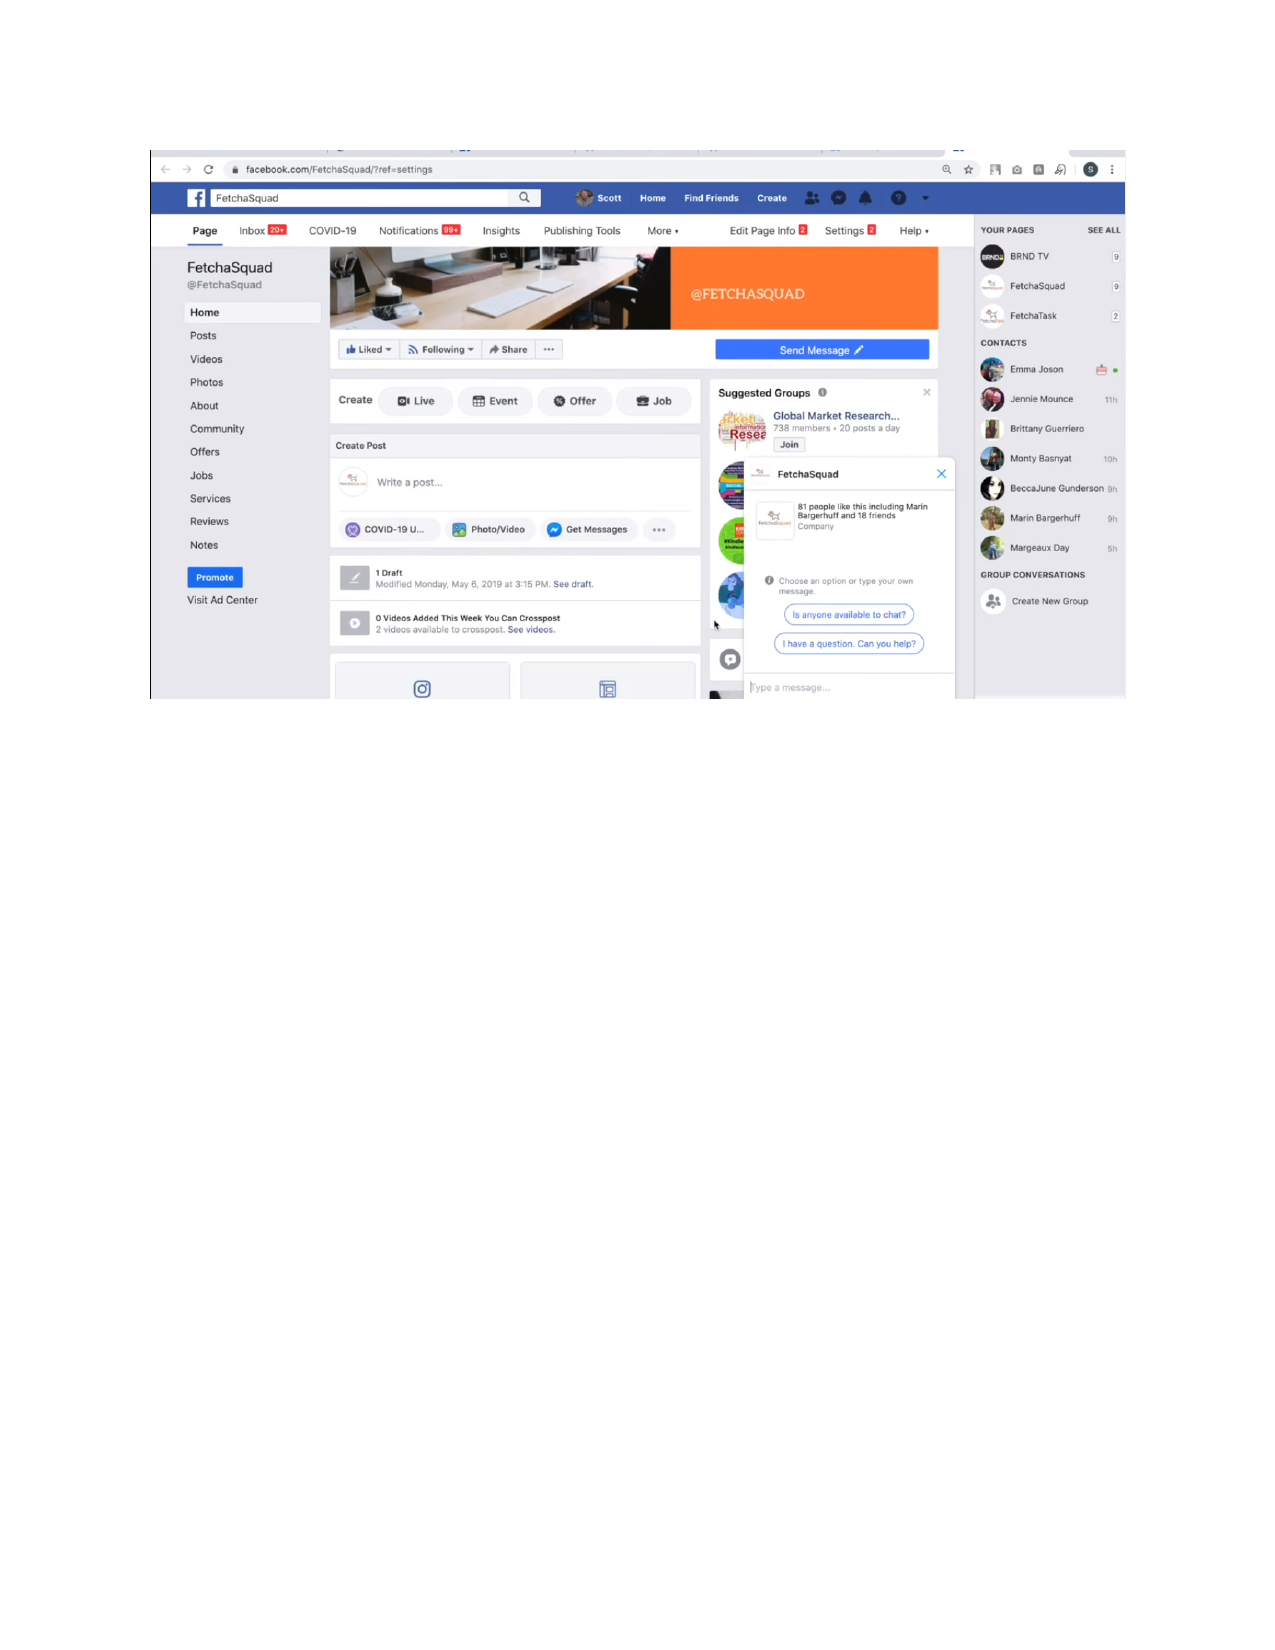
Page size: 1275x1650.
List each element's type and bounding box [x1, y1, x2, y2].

picture [150, 150, 1125, 699]
